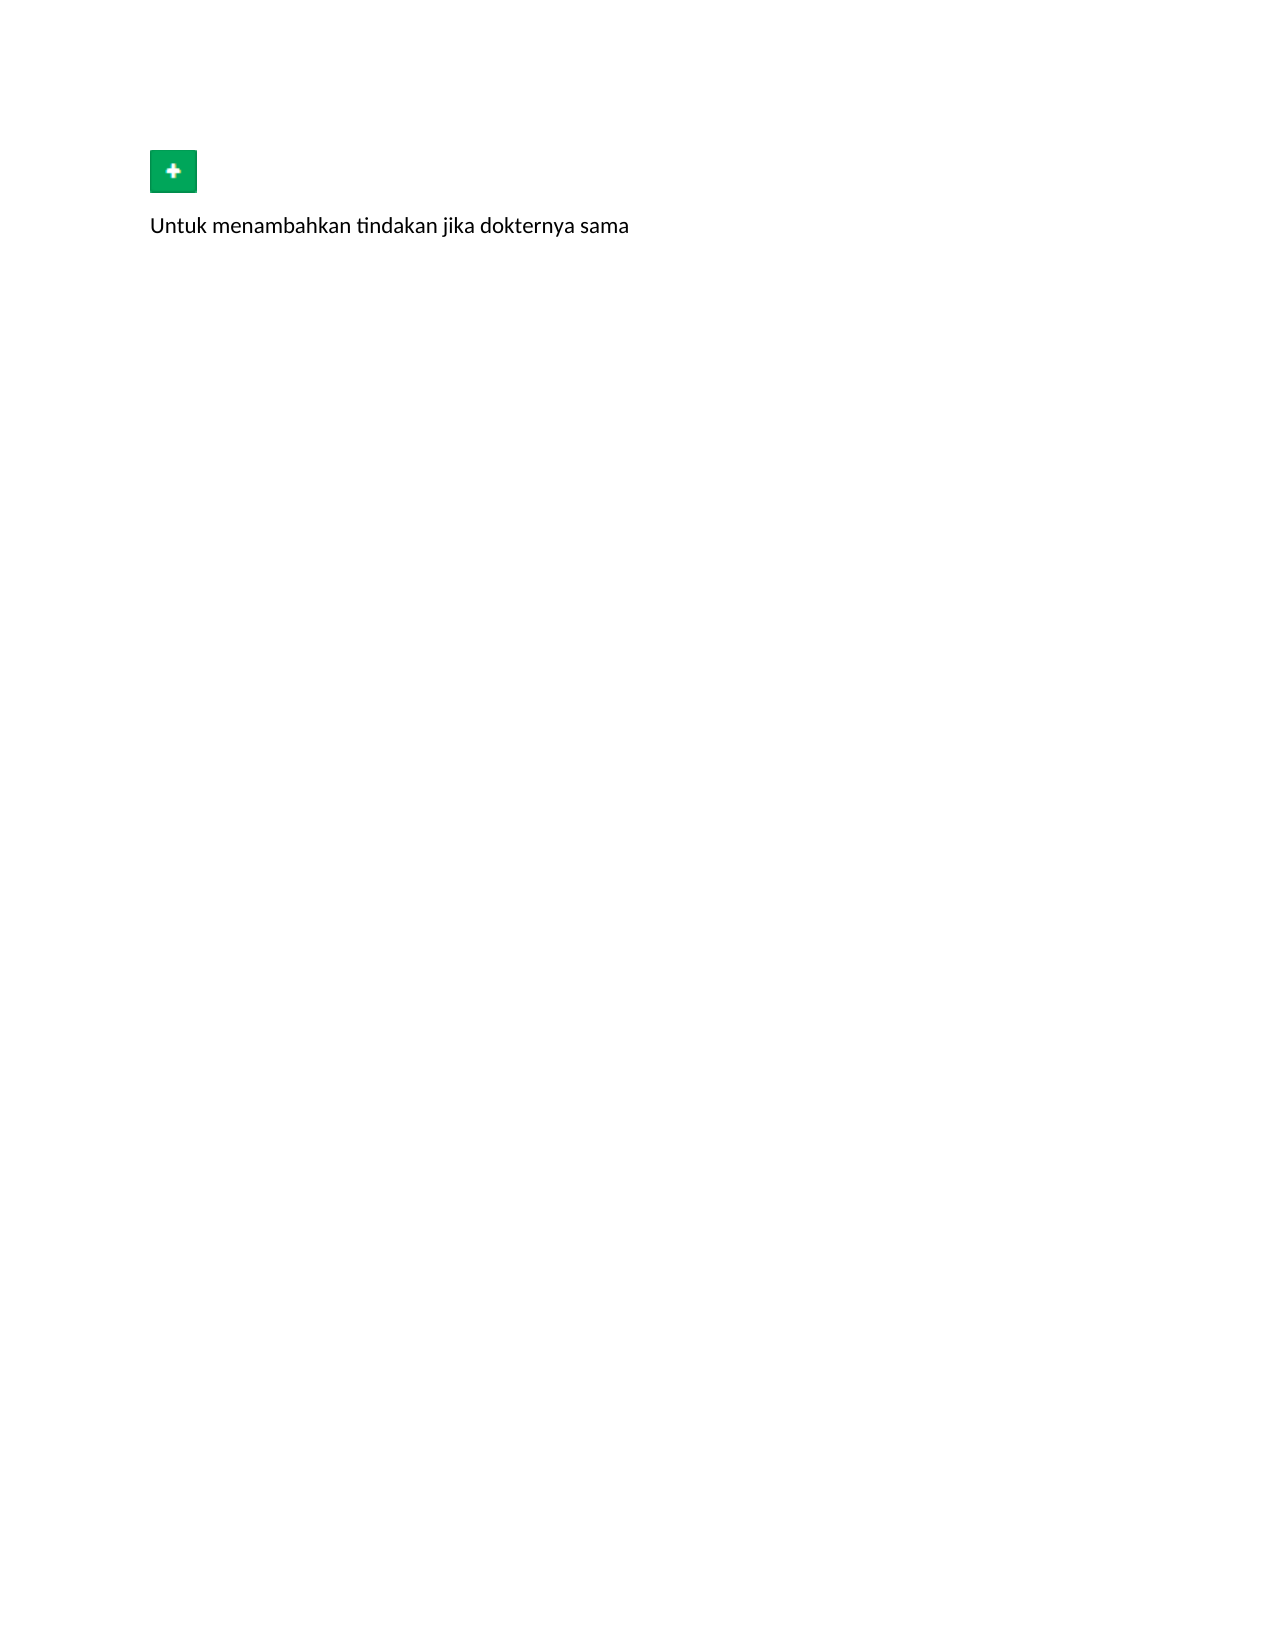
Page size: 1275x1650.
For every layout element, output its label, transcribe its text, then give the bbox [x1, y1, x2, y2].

picture [150, 150, 197, 193]
text Untuk menambahkan tindakan jika dokternya sama [150, 211, 1125, 239]
